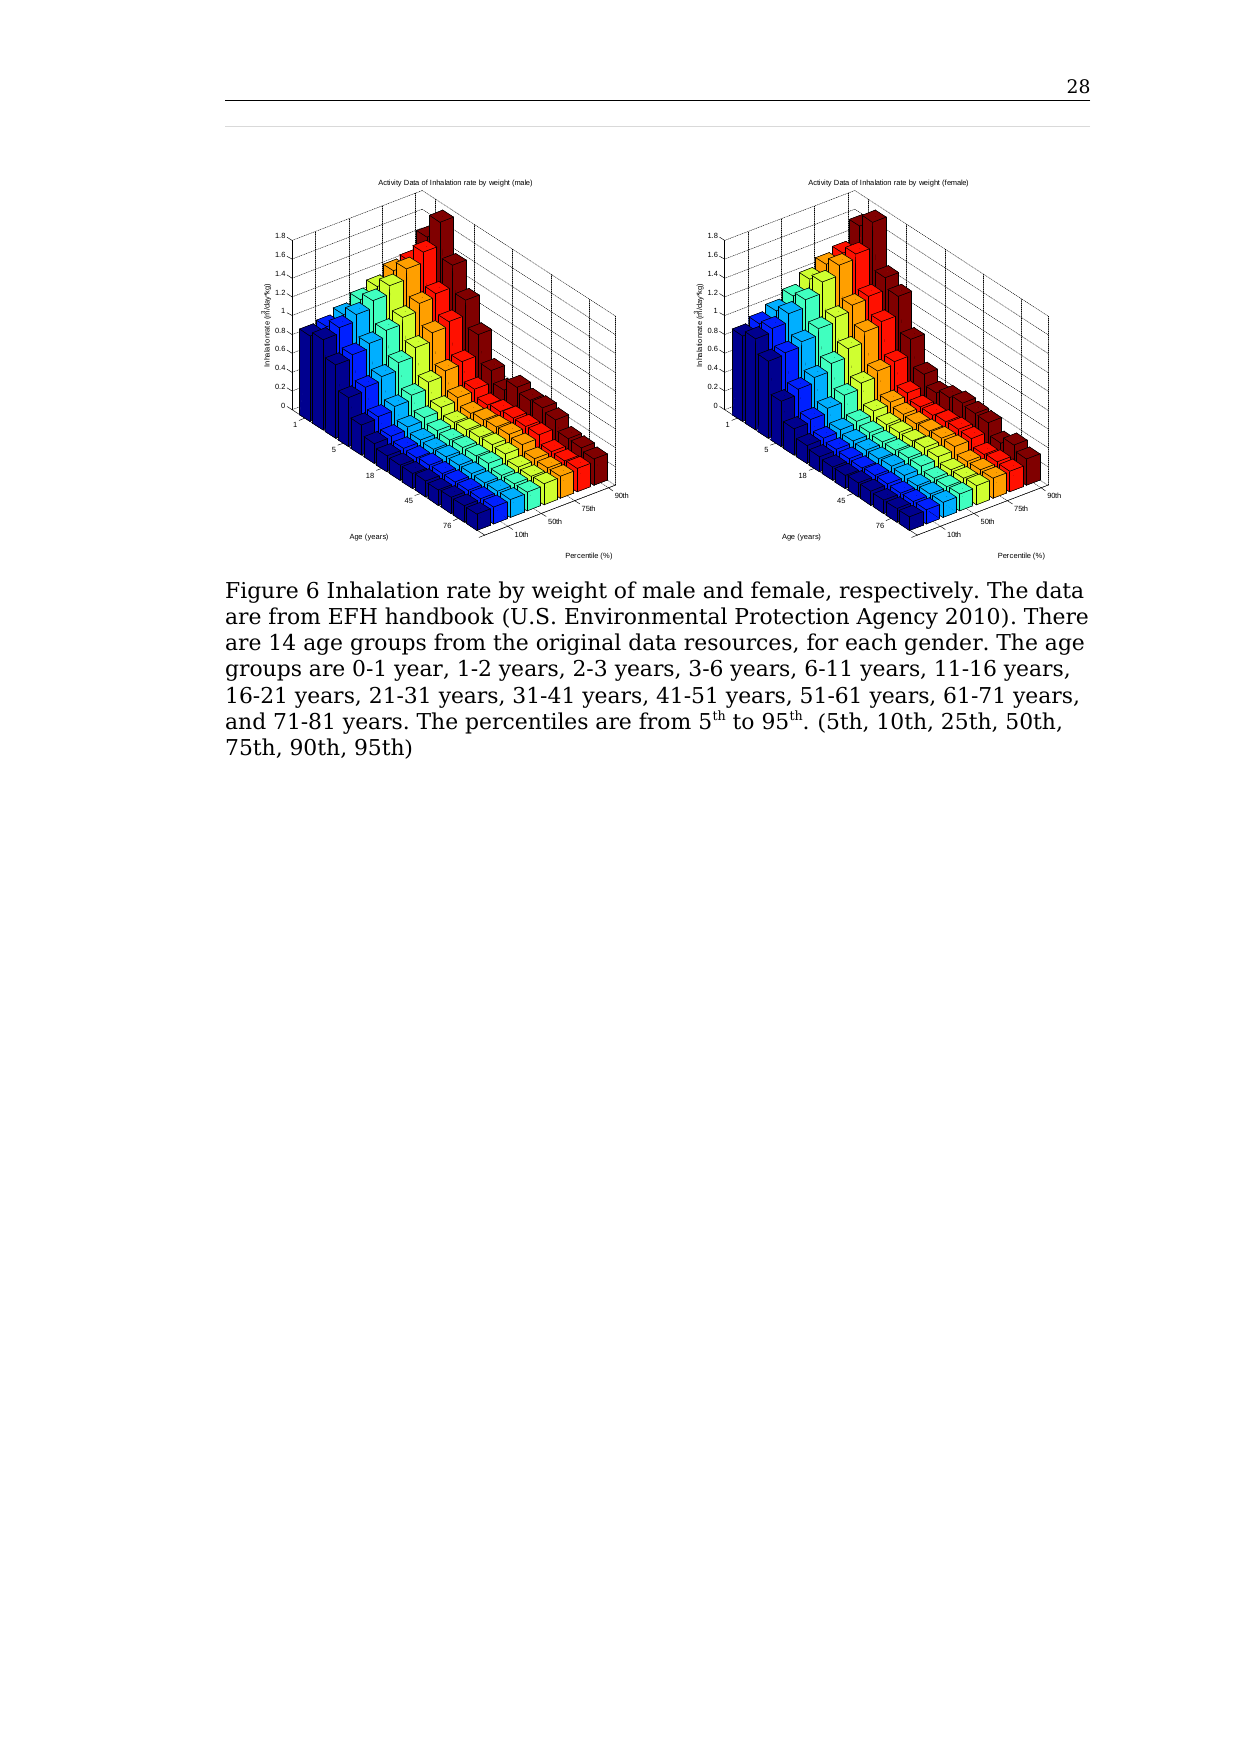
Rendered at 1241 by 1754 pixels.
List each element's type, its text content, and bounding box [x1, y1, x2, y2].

text Figure 6 Inhalation rate by weight of male and female, respectively. The data are from EFH handbook (U.S. Environmental Protection Agency 2010). There are 14 age groups from the original data resources, for each gender. The age groups are 0-1 year, 1-2 years, 2-3 years, 3-6 years, 6-11 years, 11-16 years, 16-21 years, 21-31 years, 31-41 years, 41-51 years, 51-61 years, 61-71 years, and 71-81 years. The percentiles are from 5th to 95th. (5th, 10th, 25th, 50th, 75th, 90th, 95th) [225, 576, 1090, 760]
